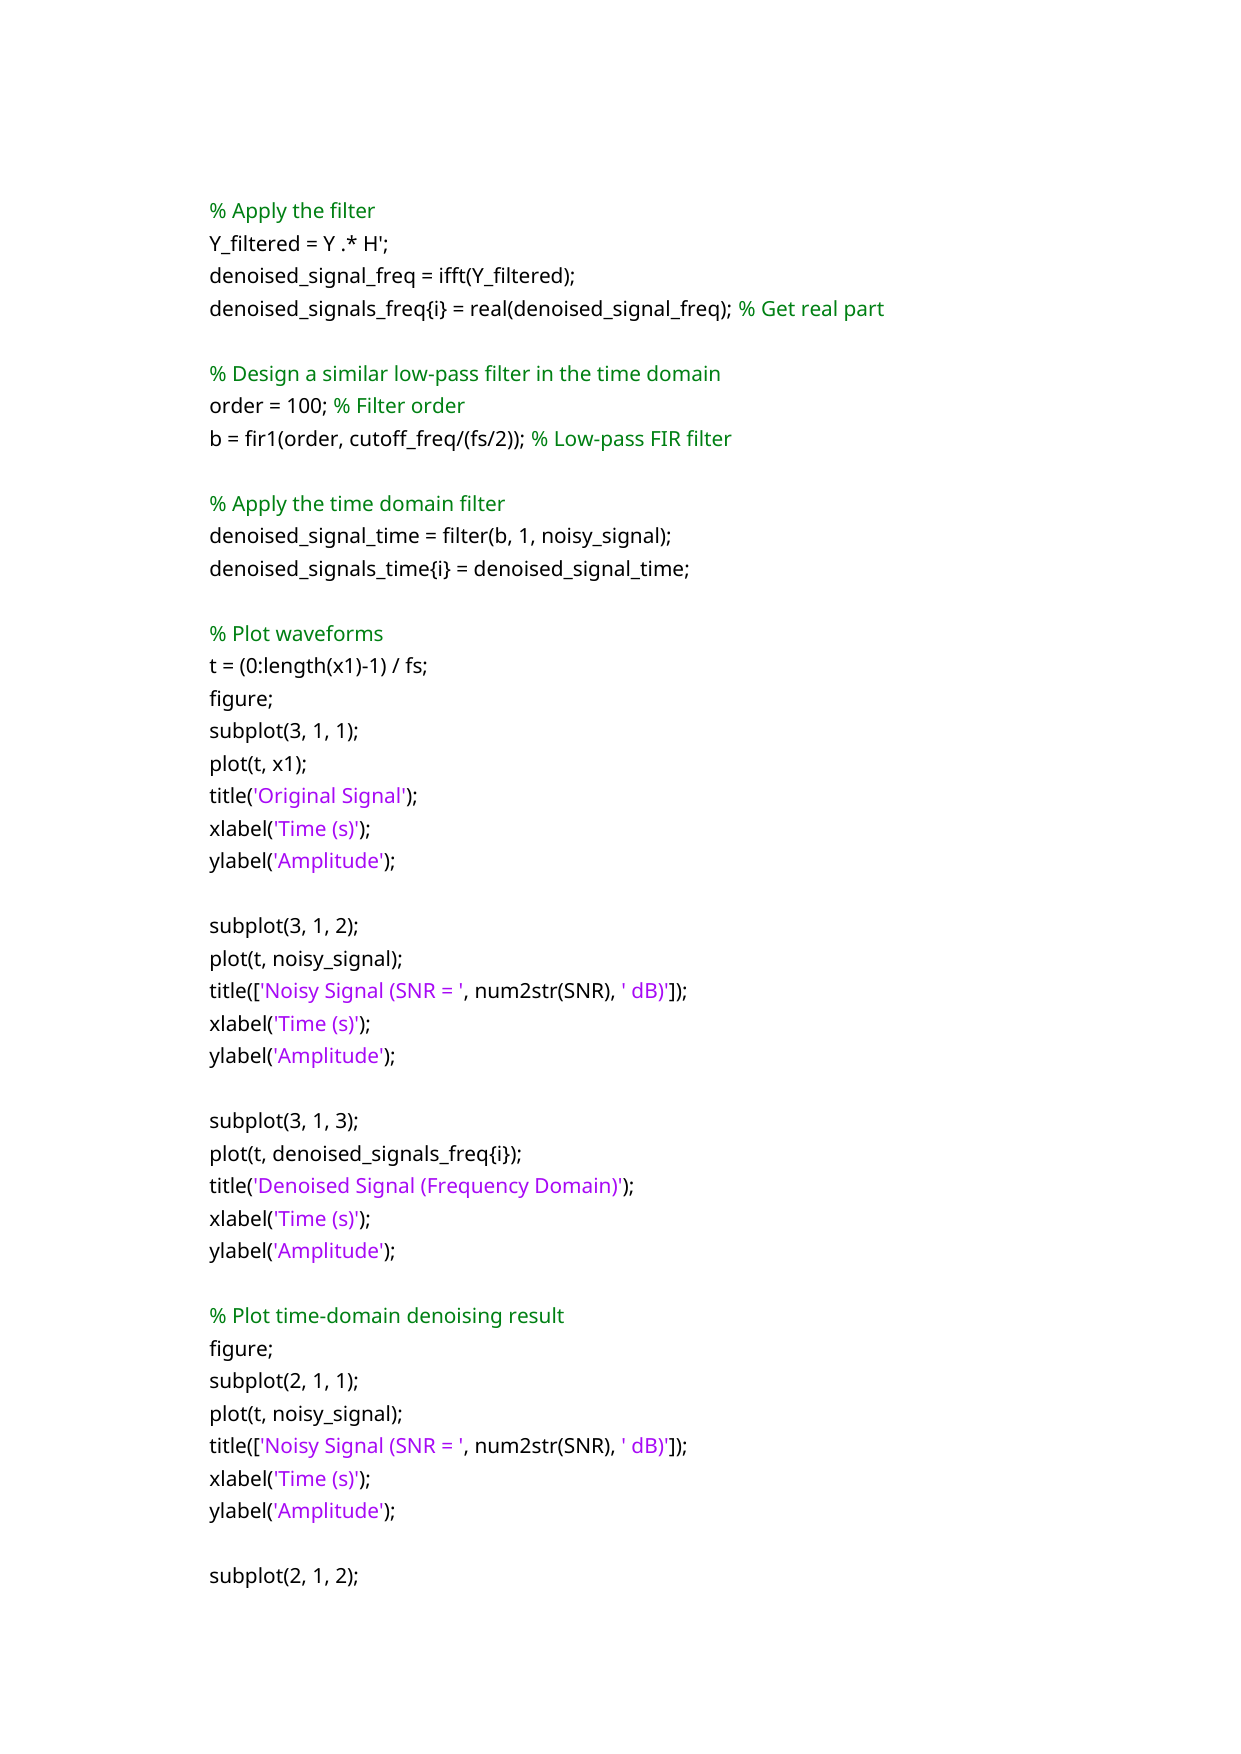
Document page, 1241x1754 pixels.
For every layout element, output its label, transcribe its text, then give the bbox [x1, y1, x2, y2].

text figure; [187, 682, 1053, 714]
text xlabel('Time (s)'); [187, 1202, 1053, 1234]
text ylabel('Amplitude'); [187, 1234, 1053, 1267]
text Y_filtered = Y .* H'; [187, 227, 1053, 259]
text title(['Noisy Signal (SNR = ', num2str(SNR), ' dB)']); [187, 1429, 1053, 1462]
text xlabel('Time (s)'); [187, 1007, 1053, 1039]
text denoised_signals_time{i} = denoised_signal_time; [187, 552, 1053, 584]
text % Apply the filter [187, 194, 1053, 227]
text xlabel('Time (s)'); [187, 812, 1053, 844]
text b = fir1(order, cutoff_freq/(fs/2)); % Low-pass FIR filter [187, 422, 1053, 454]
text title('Denoised Signal (Frequency Domain)'); [187, 1169, 1053, 1202]
text subplot(2, 1, 1); [187, 1364, 1053, 1397]
text plot(t, denoised_signals_freq{i}); [187, 1137, 1053, 1169]
text subplot(3, 1, 2); [187, 909, 1053, 942]
text subplot(3, 1, 3); [187, 1104, 1053, 1137]
text order = 100; % Filter order [187, 389, 1053, 422]
text figure; [187, 1332, 1053, 1364]
text xlabel('Time (s)'); [187, 1462, 1053, 1494]
text plot(t, noisy_signal); [187, 1397, 1053, 1429]
text ylabel('Amplitude'); [187, 844, 1053, 877]
text % Design a similar low-pass filter in the time domain [187, 357, 1053, 389]
text denoised_signals_freq{i} = real(denoised_signal_freq); % Get real part [187, 292, 1053, 324]
text subplot(2, 1, 2); [187, 1559, 1053, 1592]
text ylabel('Amplitude'); [187, 1494, 1053, 1527]
text % Plot waveforms [187, 617, 1053, 649]
text t = (0:length(x1)-1) / fs; [187, 649, 1053, 682]
text plot(t, noisy_signal); [187, 942, 1053, 974]
text % Plot time-domain denoising result [187, 1299, 1053, 1332]
text title(['Noisy Signal (SNR = ', num2str(SNR), ' dB)']); [187, 974, 1053, 1007]
text % Apply the time domain filter [187, 487, 1053, 519]
text title('Original Signal'); [187, 779, 1053, 812]
text subplot(3, 1, 1); [187, 714, 1053, 747]
text plot(t, x1); [187, 747, 1053, 779]
text denoised_signal_time = filter(b, 1, noisy_signal); [187, 519, 1053, 552]
text denoised_signal_freq = ifft(Y_filtered); [187, 259, 1053, 292]
text ylabel('Amplitude'); [187, 1039, 1053, 1072]
